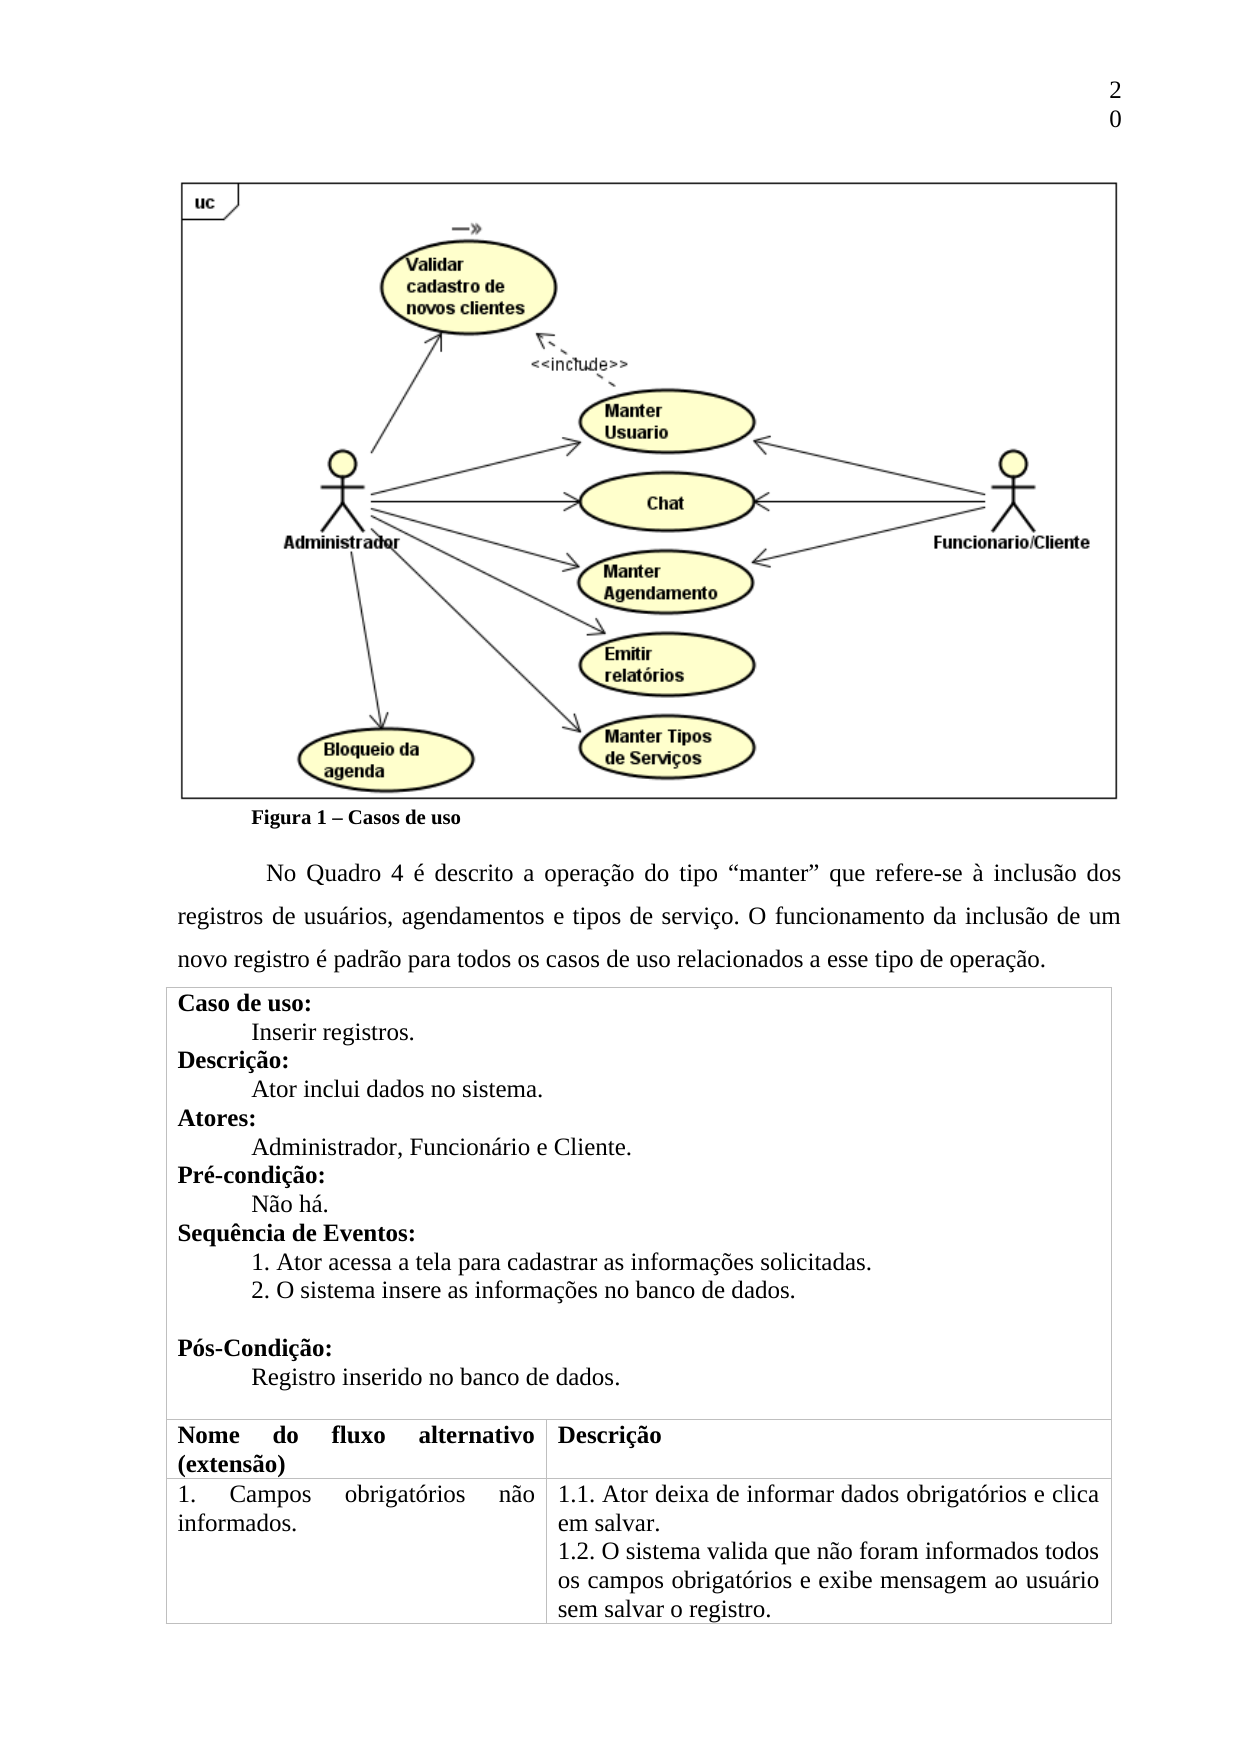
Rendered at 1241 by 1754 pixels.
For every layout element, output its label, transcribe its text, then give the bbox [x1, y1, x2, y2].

table_cell 1. Campos obrigatórios não informados. [167, 1479, 546, 1623]
table_cell Nome do fluxo alternativo (extensão) [167, 1420, 546, 1478]
picture [177, 177, 1123, 805]
table_header Caso de uso: Inserir registros. Descrição: Ator inclui dados no sistema. Atores: Administrador, Funcionário e Cliente. Pré-condição: Não há. Sequência de Eventos: 1. Ator acessa a tela para cadastrar as informações solicitadas. 2. O sistema insere as informações no banco de dados. Pós-Condição: Registro inserido no banco de dados. [167, 988, 1111, 1419]
text No Quadro 4 é descrito a operação do tipo “manter” que refere-se à inclusão dos registros de usuários, agendamentos e tipos de serviço. O funcionamento da inclusão de um novo registro é padrão para todos os casos de uso relacionados a esse tipo de operação. [177, 858, 1122, 973]
text Figura 1 – Casos de uso [177, 805, 1122, 829]
table_cell Descrição [547, 1420, 1111, 1478]
